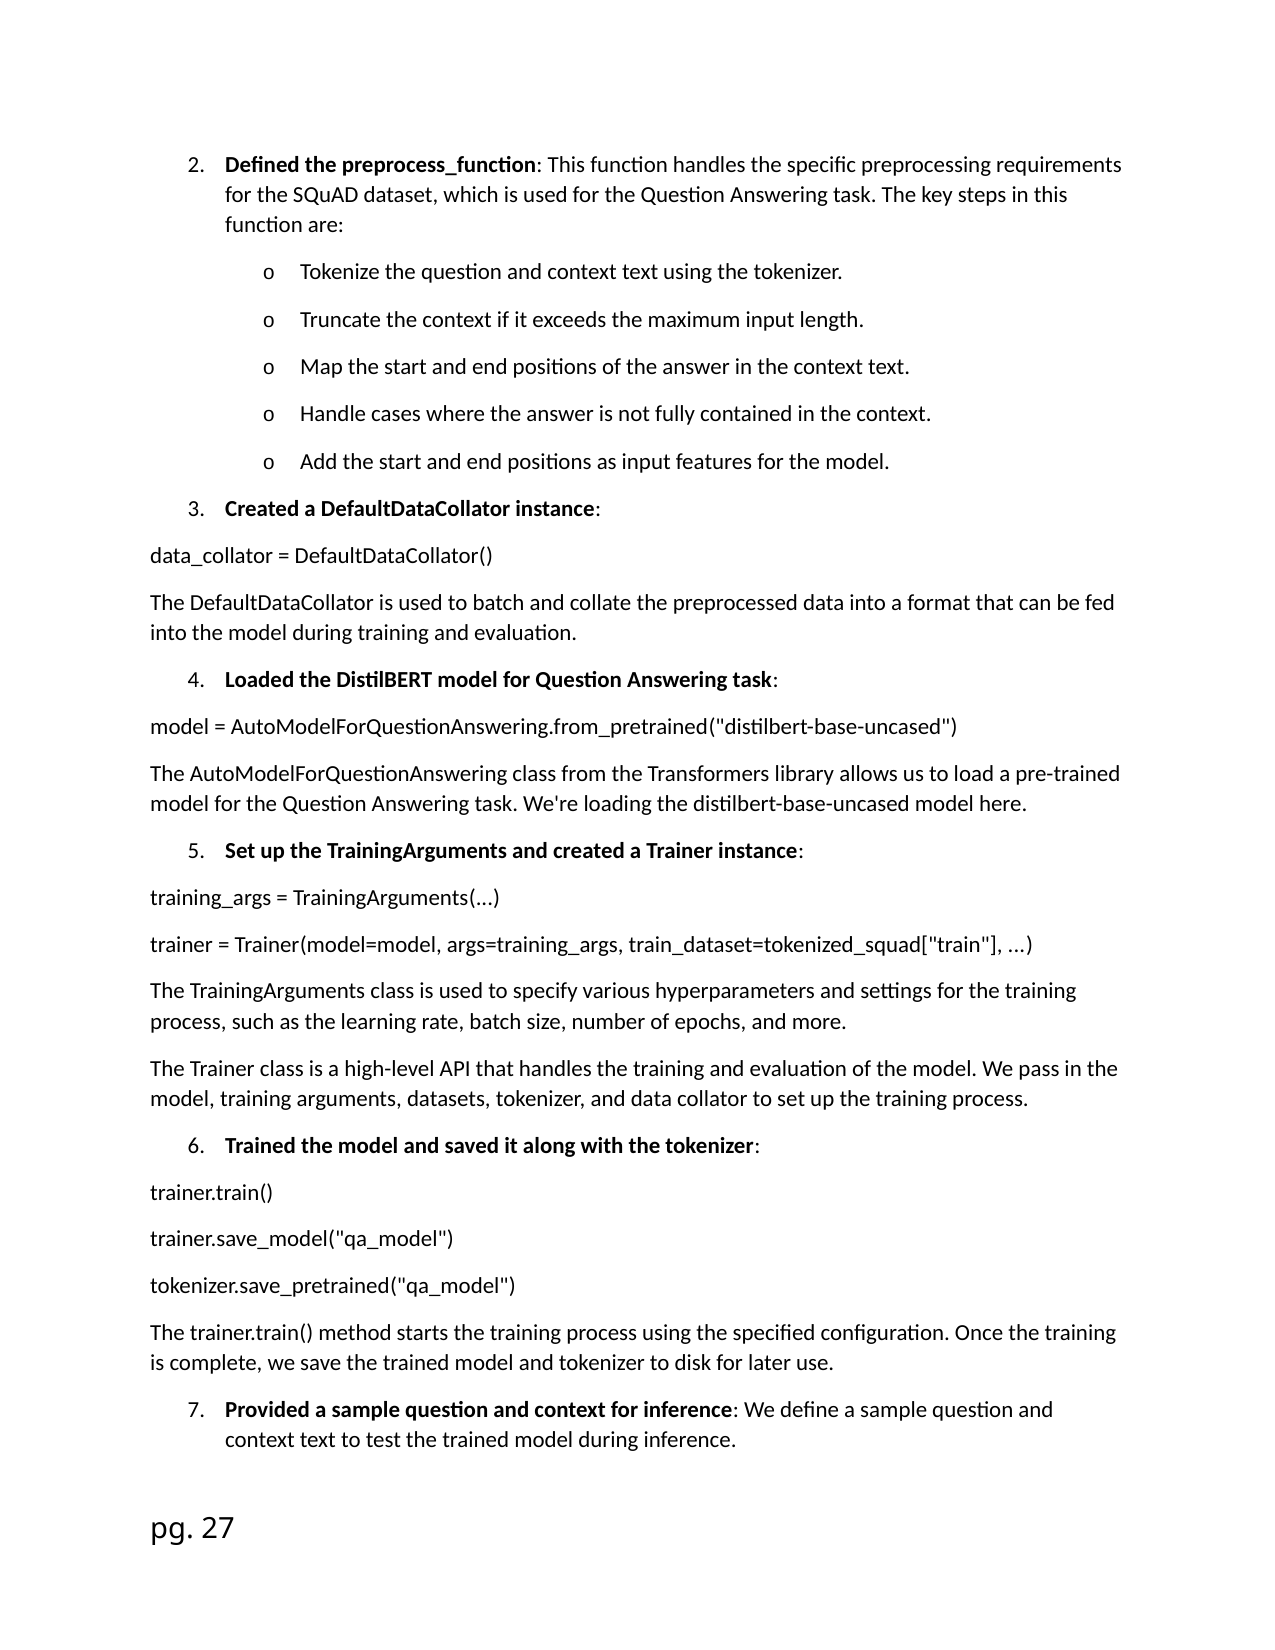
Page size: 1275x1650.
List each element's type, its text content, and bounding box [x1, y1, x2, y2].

text The DefaultDataCollator is used to batch and collate the preprocessed data into a format that can be fed into the model during training and evaluation. [150, 588, 1125, 646]
text The Trainer class is a high-level API that handles the training and evaluation of the model. We pass in the model, training arguments, datasets, tokenizer, and data collator to set up the training process. [150, 1054, 1125, 1112]
text training_args = TrainingArguments(...) [150, 883, 1125, 911]
text data_collator = DefaultDataCollator() [150, 541, 1125, 569]
list Defined the preprocess_function: This function handles the specific preprocessing requirements for the SQuAD dataset, which is used for the Question Answering task. The key steps in this function are: [187, 150, 1125, 238]
text trainer = Trainer(model=model, args=training_args, train_dataset=tokenized_squad["train"], ...) [150, 930, 1125, 958]
list Truncate the context if it exceeds the maximum input length. [262, 305, 1125, 333]
list Map the start and end positions of the answer in the context text. [262, 352, 1125, 381]
text trainer.save_model("qa_model") [150, 1224, 1125, 1252]
list Tokenize the question and context text using the tokenizer. [262, 257, 1125, 286]
text model = AutoModelForQuestionAnswering.from_pretrained("distilbert-base-uncased") [150, 712, 1125, 740]
list Provided a sample question and context for inference: We define a sample question and context text to test the trained model during inference. [187, 1395, 1125, 1453]
list Add the start and end positions as input features for the model. [262, 447, 1125, 475]
list Handle cases where the answer is not fully contained in the context. [262, 399, 1125, 428]
list Set up the TrainingArguments and created a Trainer instance: [187, 836, 1125, 864]
text trainer.train() [150, 1178, 1125, 1206]
text The trainer.train() method starts the training process using the specified configuration. Once the training is complete, we save the trained model and tokenizer to disk for later use. [150, 1318, 1125, 1376]
text The AutoModelForQuestionAnswering class from the Transformers library allows us to load a pre-trained model for the Question Answering task. We're loading the distilbert-base-uncased model here. [150, 759, 1125, 817]
list Trained the model and saved it along with the tokenizer: [187, 1131, 1125, 1159]
list Created a DefaultDataCollator instance: [187, 494, 1125, 522]
list Loaded the DistilBERT model for Question Answering task: [187, 665, 1125, 693]
text tokenizer.save_pretrained("qa_model") [150, 1271, 1125, 1299]
text The TrainingArguments class is used to specify various hyperparameters and settings for the training process, such as the learning rate, batch size, number of epochs, and more. [150, 977, 1125, 1035]
